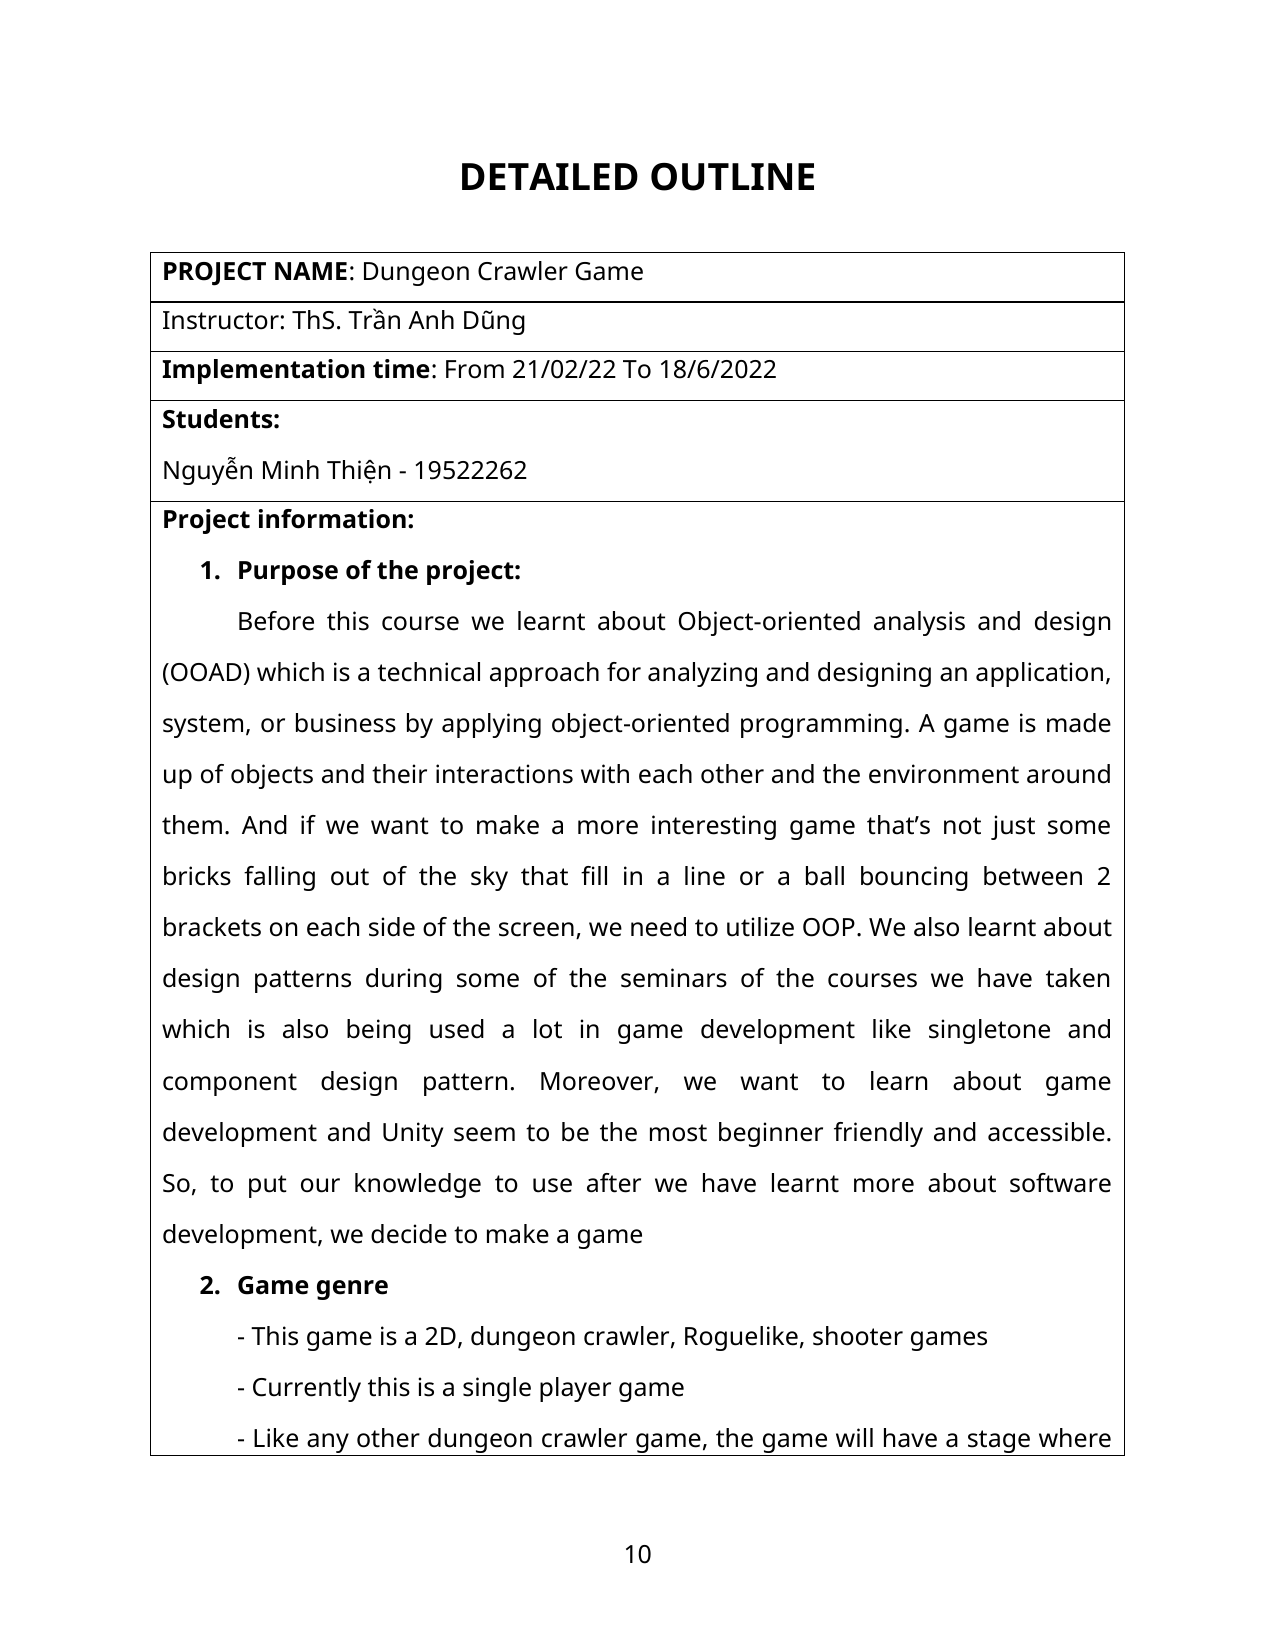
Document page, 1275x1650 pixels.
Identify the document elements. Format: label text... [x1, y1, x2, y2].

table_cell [151, 502, 1124, 1454]
table_cell Instructor: ThS. Trần Anh Dũng [151, 303, 1124, 351]
subtitle DETAILED OUTLINE [150, 150, 1125, 201]
table_cell Implementation time: From 21/02/22 To 18/6/2022 [151, 352, 1124, 400]
table_cell Students: Nguyễn Minh Thiện - 19522262 [151, 401, 1124, 501]
table_header PROJECT NAME: Dungeon Crawler Game [151, 253, 1124, 301]
